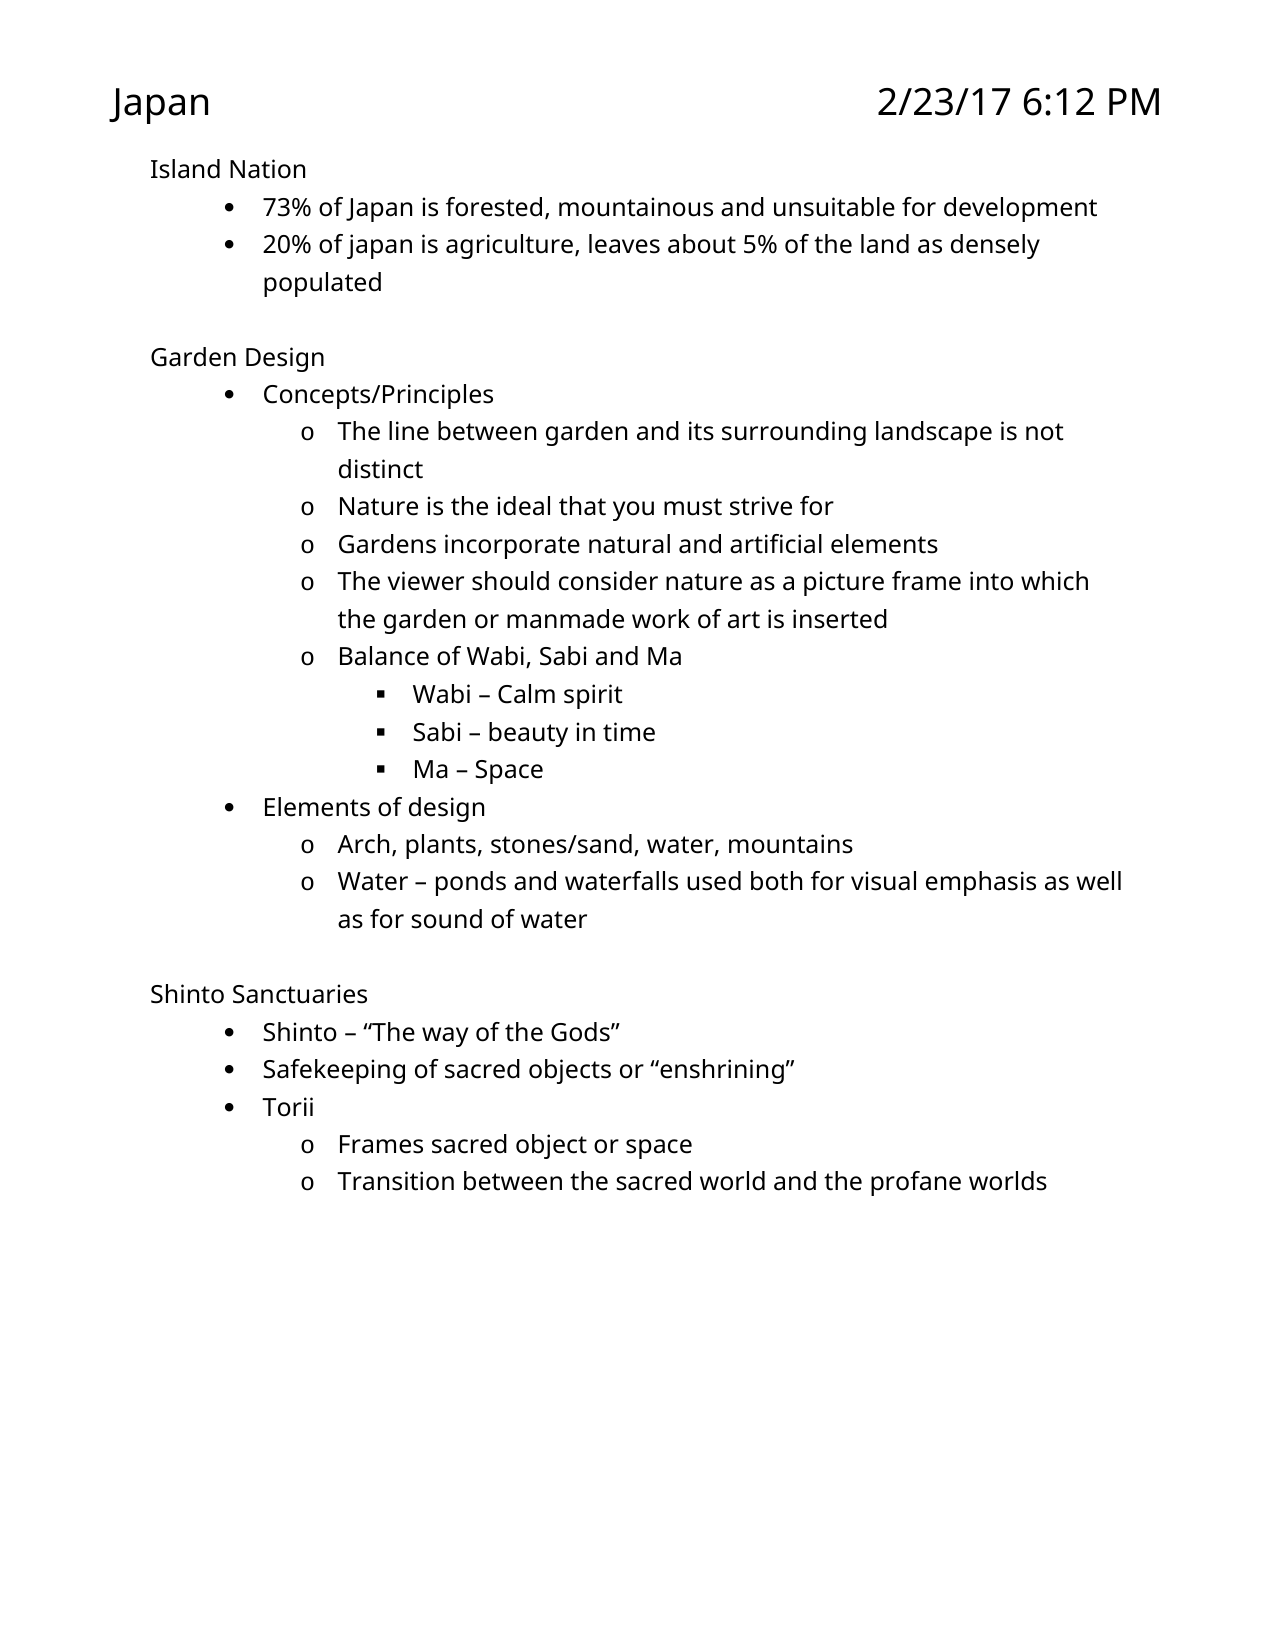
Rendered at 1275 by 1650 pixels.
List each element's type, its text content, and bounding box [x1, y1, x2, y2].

text Wabi – Calm spirit [375, 675, 1125, 712]
text Gardens incorporate natural and artificial elements [300, 525, 1125, 562]
text Island Nation [150, 150, 1125, 187]
text The viewer should consider nature as a picture frame into which the garden or manmade work of art is inserted [300, 562, 1125, 637]
text 20% of japan is agriculture, leaves about 5% of the land as densely populated [225, 225, 1125, 300]
text Transition between the sacred world and the profane worlds [300, 1162, 1125, 1200]
text Ma – Space [375, 750, 1125, 787]
text Nature is the ideal that you must strive for [300, 487, 1125, 525]
text Shinto Sanctuaries [150, 975, 1125, 1012]
text Safekeeping of sacred objects or “enshrining” [225, 1050, 1125, 1087]
text Sabi – beauty in time [375, 712, 1125, 750]
text Balance of Wabi, Sabi and Ma [300, 637, 1125, 675]
text Concepts/Principles [225, 375, 1125, 412]
text The line between garden and its surrounding landscape is not distinct [300, 412, 1125, 487]
text Elements of design [225, 787, 1125, 825]
text Torii [225, 1087, 1125, 1125]
text Garden Design [150, 337, 1125, 375]
text Shinto – “The way of the Gods” [225, 1012, 1125, 1050]
text Frames sacred object or space [300, 1125, 1125, 1162]
text Water – ponds and waterfalls used both for visual emphasis as well as for sound of water [300, 862, 1125, 937]
text Arch, plants, stones/sand, water, mountains [300, 825, 1125, 862]
text 73% of Japan is forested, mountainous and unsuitable for development [225, 187, 1125, 225]
